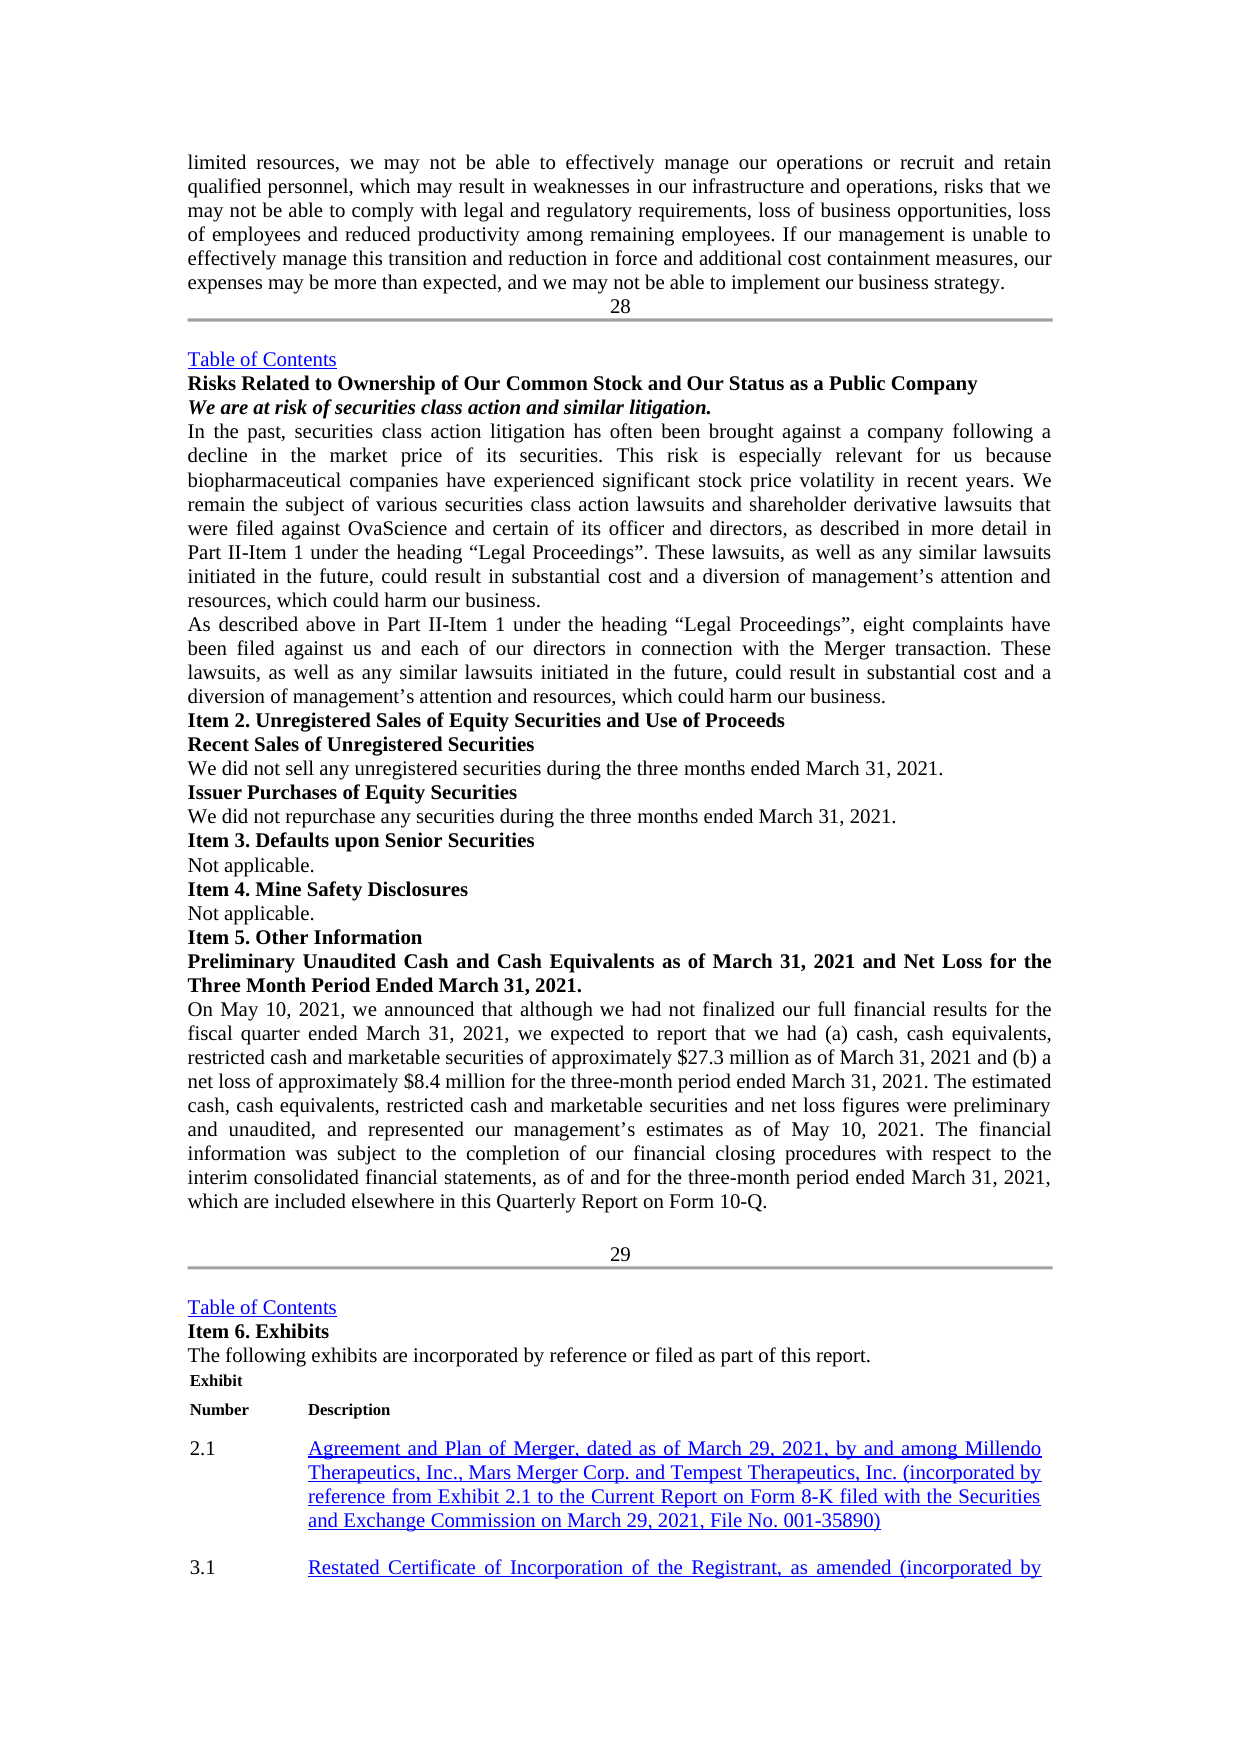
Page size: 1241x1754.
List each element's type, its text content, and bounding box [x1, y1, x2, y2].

text As described above in Part II-Item 1 under the heading “Legal Proceedings”, eight complaints have been filed against us and each of our directors in connection with the Merger transaction. These lawsuits, as well as any similar lawsuits initiated in the future, could result in substantial cost and a diversion of management’s attention and resources, which could harm our business. [187, 612, 1053, 708]
text Item 4. Mine Safety Disclosures [187, 877, 1053, 901]
text 29 [187, 1242, 1053, 1266]
text Not applicable. [187, 901, 1053, 925]
text We are at risk of securities class action and similar litigation. [187, 395, 1053, 419]
text Issuer Purchases of Equity Securities [187, 780, 1053, 804]
text Item 6. Exhibits [187, 1319, 1053, 1343]
text Item 5. Other Information [187, 925, 1053, 949]
text Preliminary Unaudited Cash and Cash Equivalents as of March 31, 2021 and Net Loss for the Three Month Period Ended March 31, 2021. [187, 949, 1053, 997]
text The following exhibits are incorporated by reference or filed as part of this report. [187, 1343, 1053, 1367]
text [187, 150, 1053, 294]
text Item 2. Unregistered Sales of Equity Securities and Use of Proceeds [187, 708, 1053, 732]
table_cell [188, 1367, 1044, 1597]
text We did not repurchase any securities during the three months ended March 31, 2021. [187, 804, 1053, 828]
text We did not sell any unregistered securities during the three months ended March 31, 2021. [187, 756, 1053, 780]
text On May 10, 2021, we announced that although we had not finalized our full financial results for the fiscal quarter ended March 31, 2021, we expected to report that we had (a) cash, cash equivalents, restricted cash and marketable securities of approximately $27.3 million as of March 31, 2021 and (b) a net loss of approximately $8.4 million for the three-month period ended March 31, 2021. The estimated cash, cash equivalents, restricted cash and marketable securities and net loss figures were preliminary and unaudited, and represented our management’s estimates as of May 10, 2021. The financial information was subject to the completion of our financial closing procedures with respect to the interim consolidated financial statements, as of and for the three-month period ended March 31, 2021, which are included elsewhere in this Quarterly Report on Form 10-Q. [187, 997, 1053, 1213]
text 28 [187, 294, 1053, 318]
text In the past, securities class action litigation has often been brought against a company following a decline in the market price of its securities. This risk is especially relevant for us because biopharmaceutical companies have experienced significant stock price volatility in recent years. We remain the subject of various securities class action lawsuits and shareholder derivative lawsuits that were filed against OvaScience and certain of its officer and directors, as described in more detail in Part II-Item 1 under the heading “Legal Proceedings”. These lawsuits, as well as any similar lawsuits initiated in the future, could result in substantial cost and a diversion of management’s attention and resources, which could harm our business. [187, 419, 1053, 612]
text Not applicable. [187, 852, 1053, 877]
text Table of Contents [187, 347, 1053, 371]
text Table of Contents [187, 1295, 1053, 1319]
text Recent Sales of Unregistered Securities [187, 732, 1053, 756]
text Risks Related to Ownership of Our Common Stock and Our Status as a Public Company [187, 371, 1053, 395]
text Item 3. Defaults upon Senior Securities [187, 828, 1053, 852]
